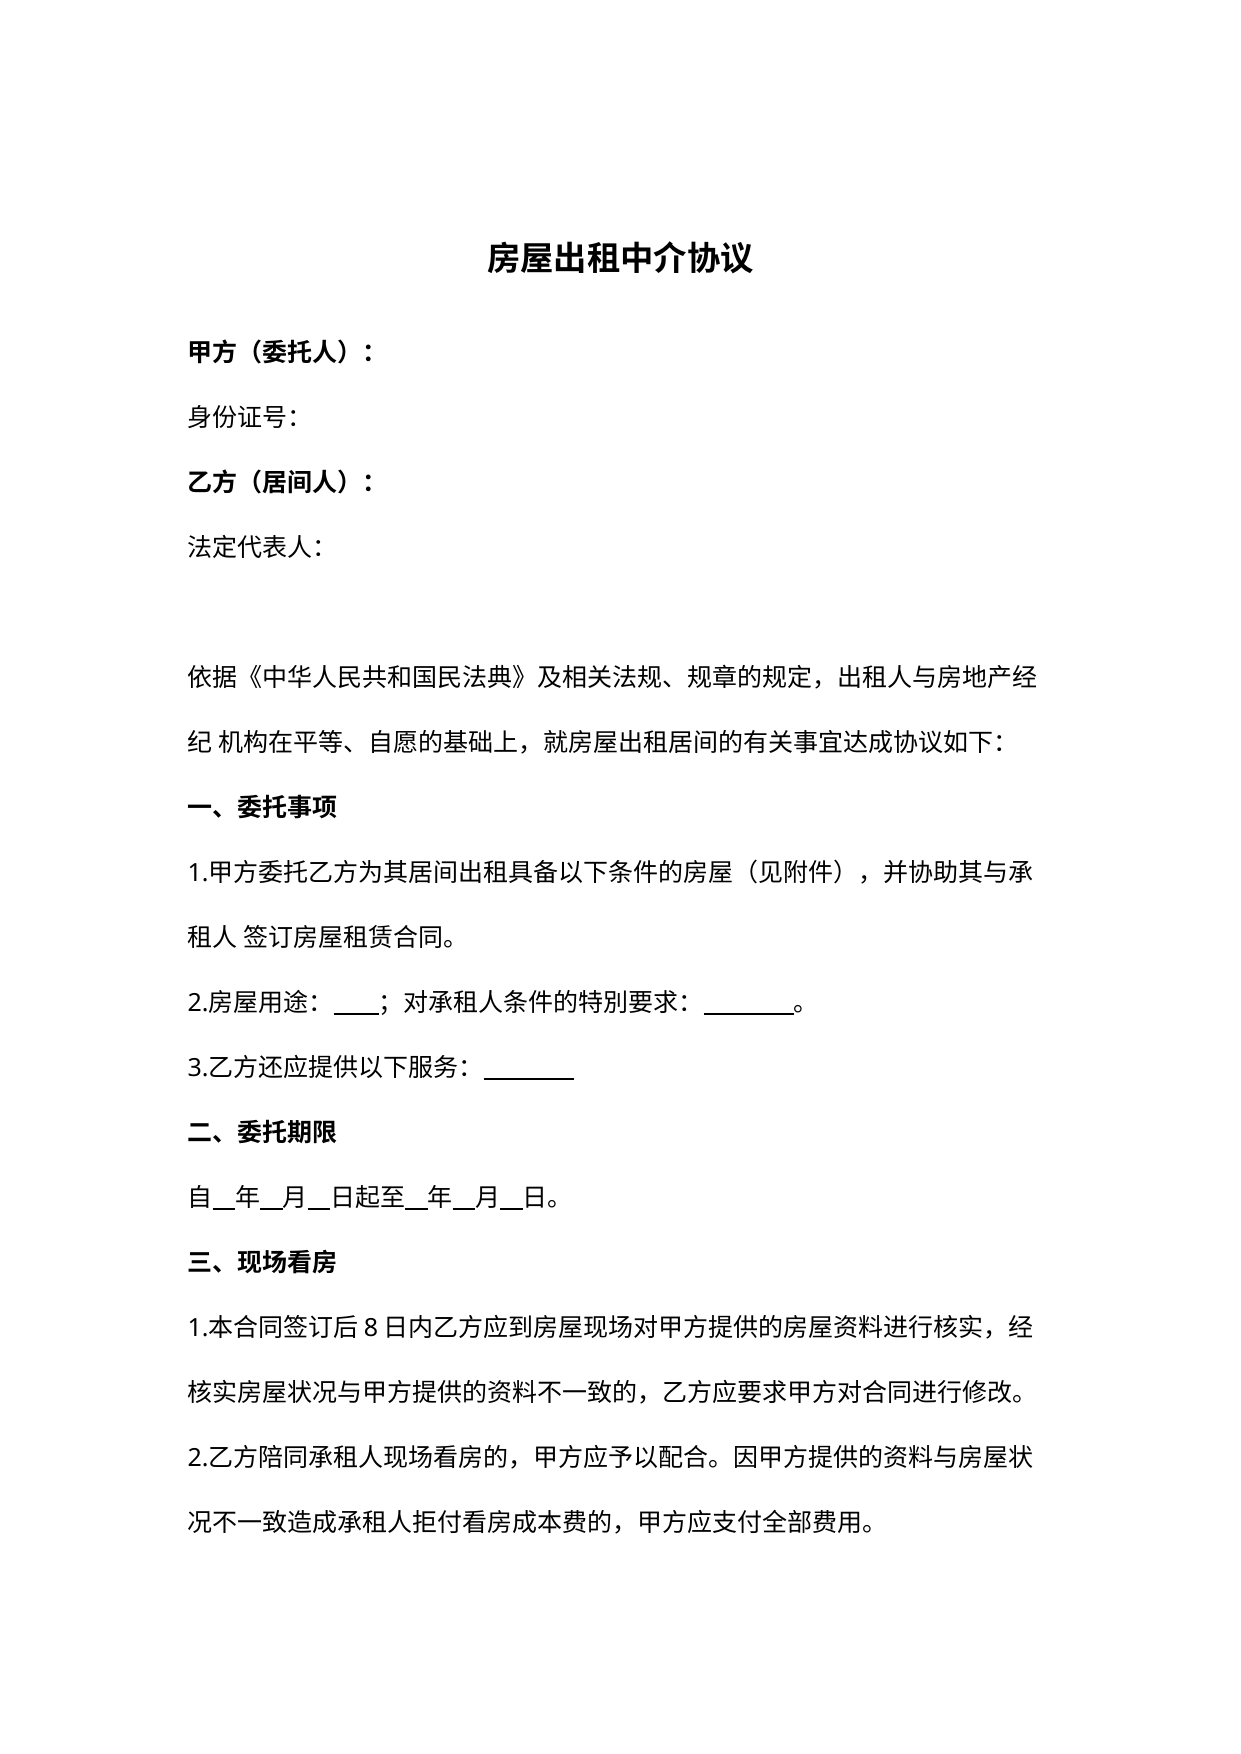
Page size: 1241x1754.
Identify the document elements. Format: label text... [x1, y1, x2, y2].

subtitle 一、委托事项 [187, 773, 1053, 838]
text 2.乙方陪同承租人现场看房的，甲方应予以配合。因甲方提供的资料与房屋状况不一致造成承租人拒付看房成本费的，甲方应支付全部费用。 [187, 1423, 1053, 1553]
subtitle 三、现场看房 [187, 1228, 1053, 1293]
text 甲方（委托人）： [187, 318, 1053, 383]
text 2.房屋用途： ；对承租人条件的特別要求： 。 [187, 968, 1053, 1033]
text 1.本合同签订后8日内乙方应到房屋现场对甲方提供的房屋资料进行核实，经核实房屋状况与甲方提供的资料不一致的，乙方应要求甲方对合同进行修改。 [187, 1293, 1053, 1423]
subtitle 二、委托期限 [187, 1098, 1053, 1163]
text 3.乙方还应提供以下服务： [187, 1033, 1053, 1098]
text 依据《中华人民共和国民法典》及相关法规、规章的规定，出租人与房地产经纪 机构在平等、自愿的基础上，就房屋出租居间的有关事宜达成协议如下： [187, 643, 1053, 773]
text 法定代表人： [187, 513, 1053, 578]
text 1.甲方委托乙方为其居间出租具备以下条件的房屋（见附件），并协助其与承租人 签订房屋租赁合同。 [187, 838, 1053, 968]
text 自 年 月 日起至 年 月 日。 [187, 1163, 1053, 1228]
text 身份证号： [187, 383, 1053, 448]
subtitle 房屋出租中介协议 [187, 224, 1053, 289]
text 乙方（居间人）： [187, 448, 1053, 513]
